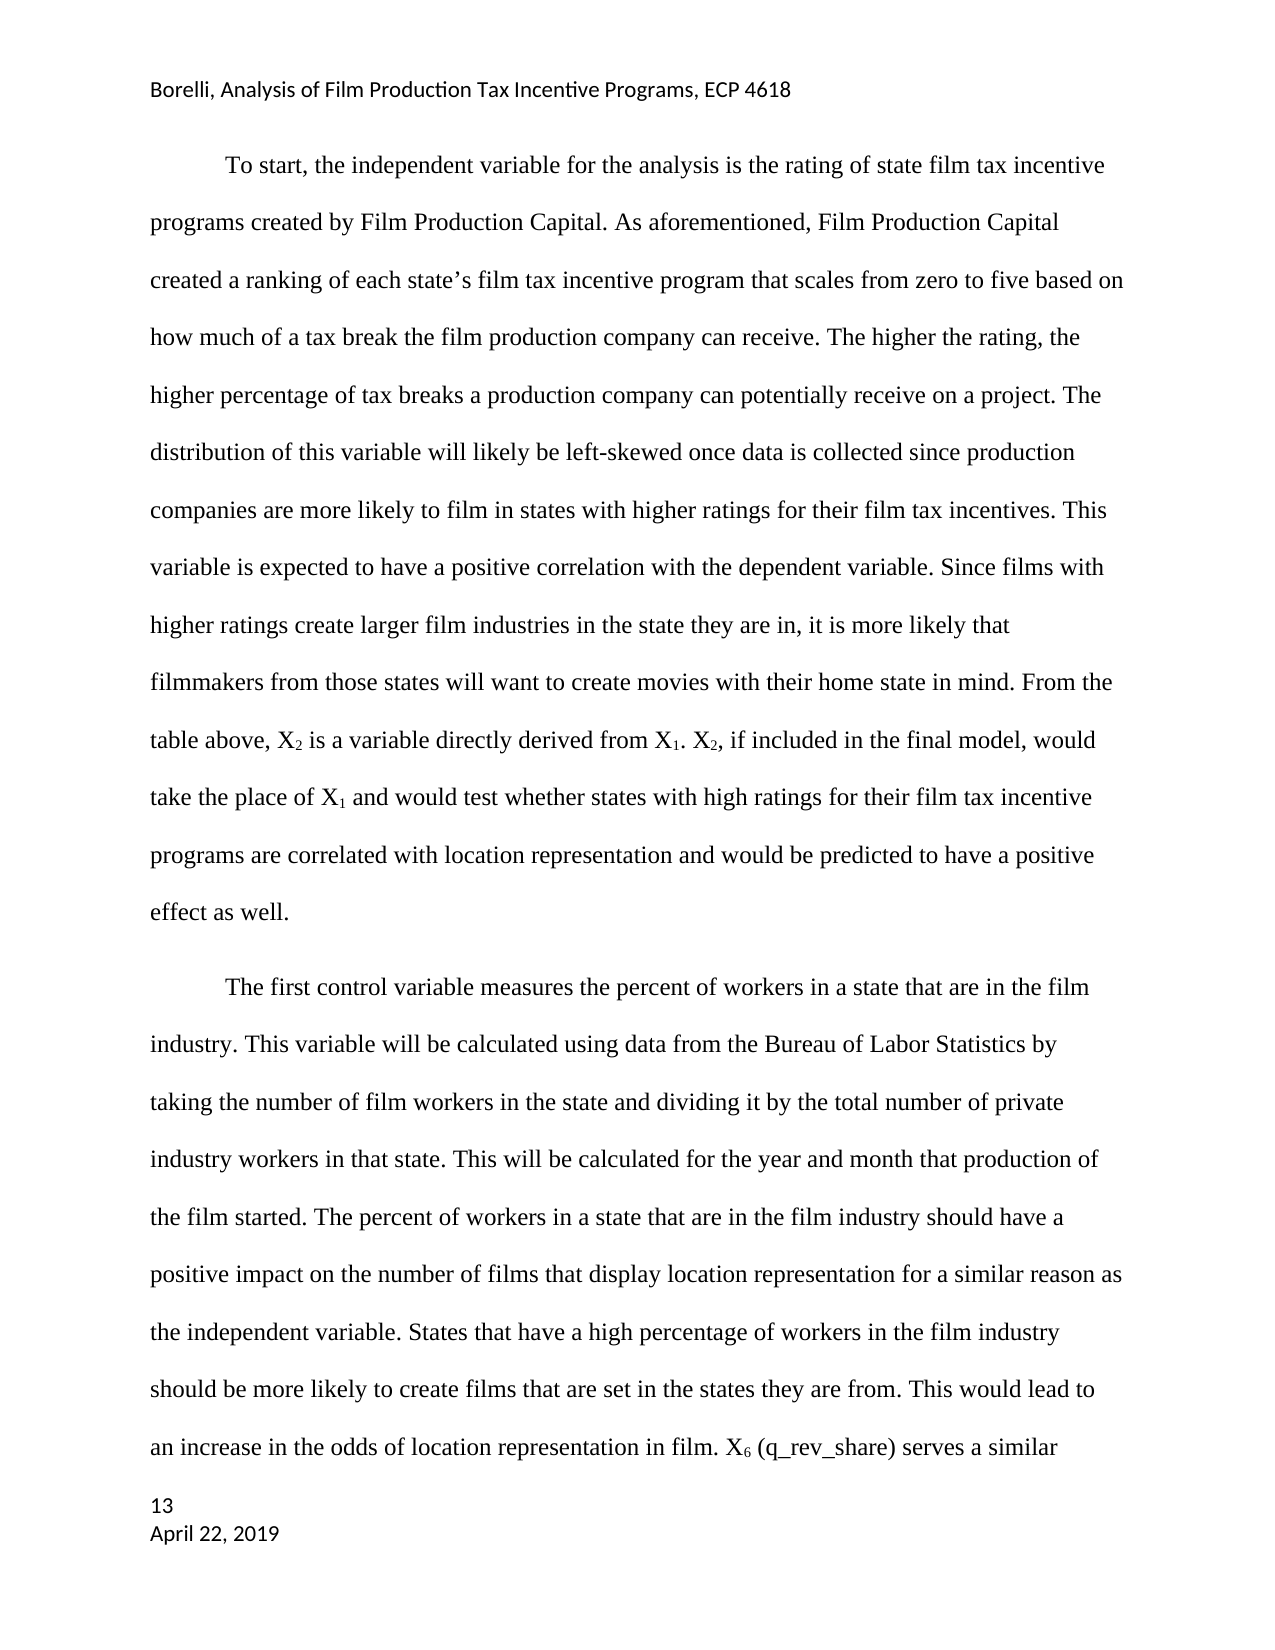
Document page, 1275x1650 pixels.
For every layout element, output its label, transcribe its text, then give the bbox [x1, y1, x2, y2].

text To start, the independent variable for the analysis is the rating of state film tax incentive programs created by Film Production Capital. As aforementioned, Film Production Capital created a ranking of each state’s film tax incentive program that scales from zero to five based on how much of a tax break the film production company can receive. The higher the rating, the higher percentage of tax breaks a production company can potentially receive on a project. The distribution of this variable will likely be left-skewed once data is collected since production companies are more likely to film in states with higher ratings for their film tax incentives. This variable is expected to have a positive correlation with the dependent variable. Since films with higher ratings create larger film industries in the state they are in, it is more likely that filmmakers from those states will want to create movies with their home state in mind. From the table above, X2 is a variable directly derived from X1. X2, if included in the final model, would take the place of X1 and would test whether states with high ratings for their film tax incentive programs are correlated with location representation and would be predicted to have a positive effect as well. [150, 150, 1125, 926]
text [150, 972, 1125, 1460]
